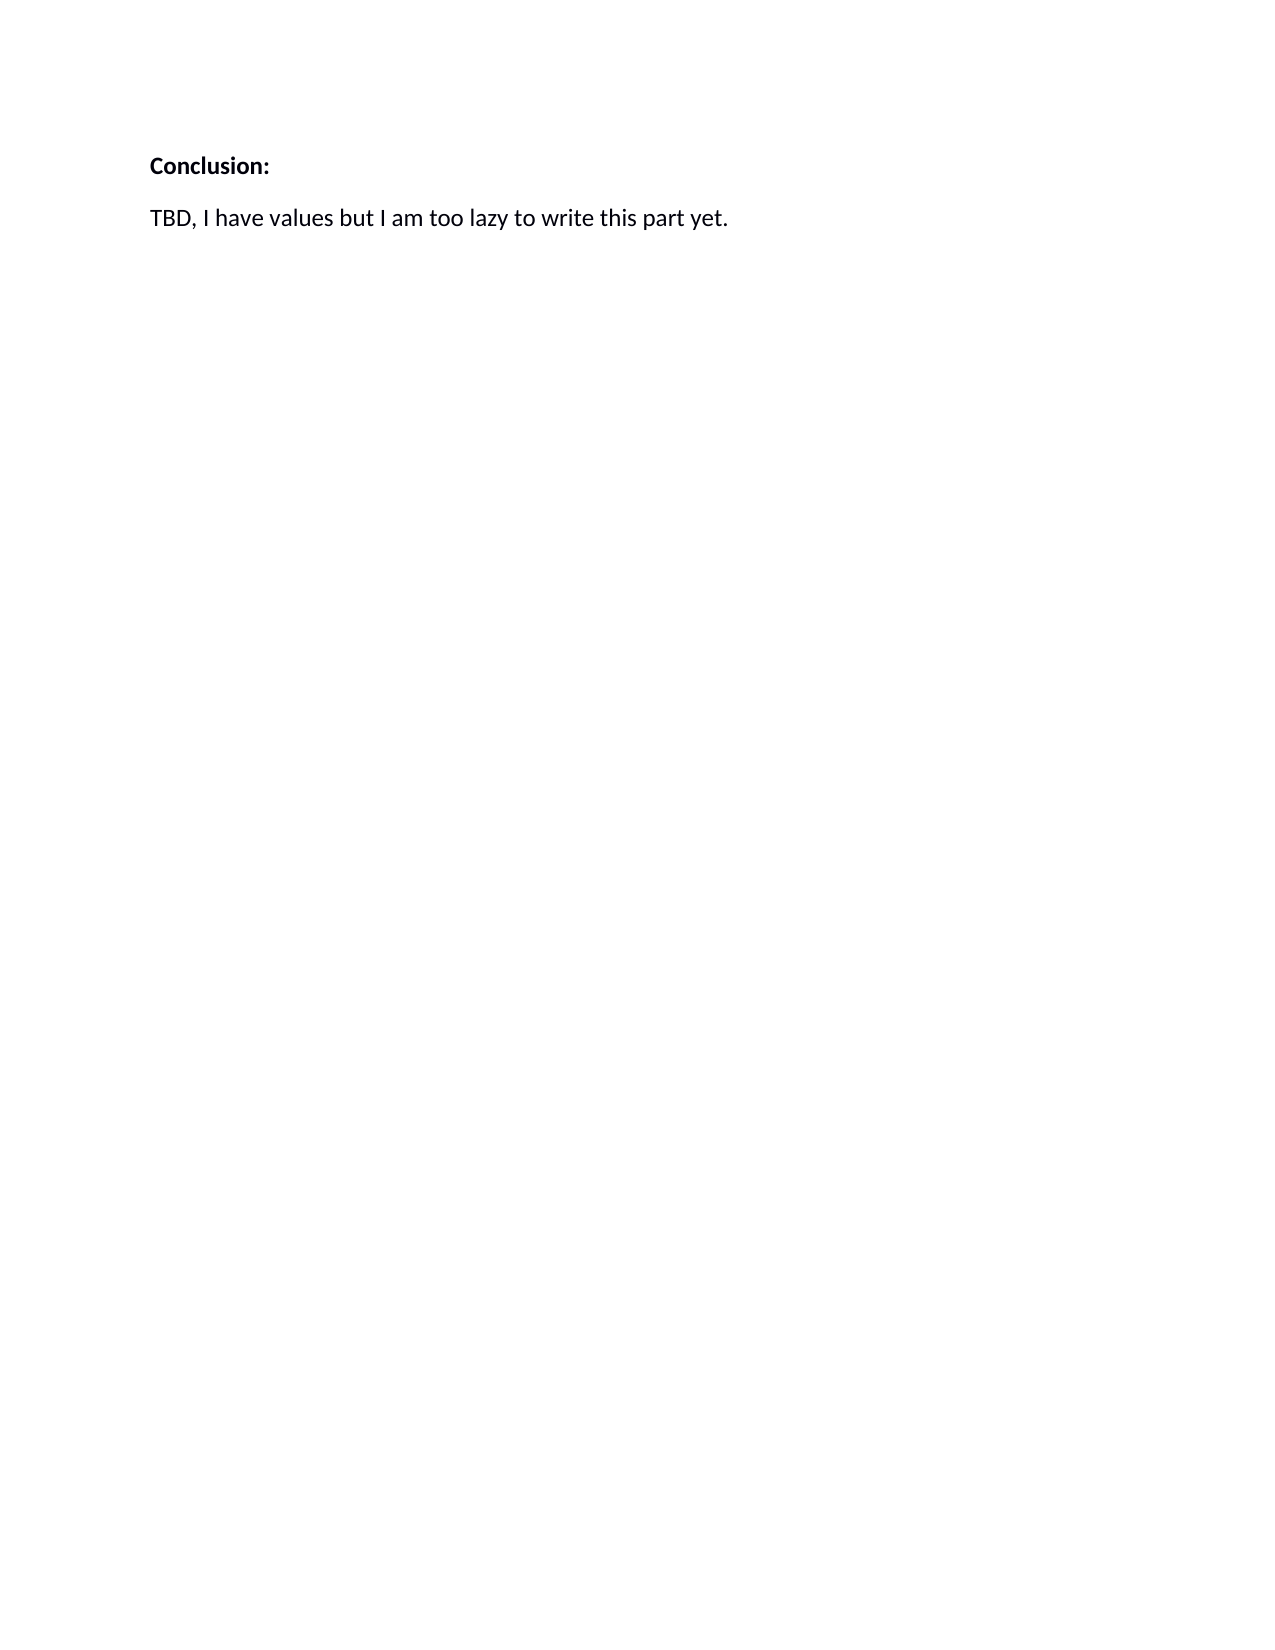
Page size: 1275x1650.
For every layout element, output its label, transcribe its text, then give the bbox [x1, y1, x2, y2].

text Conclusion: [150, 150, 1125, 181]
text TBD, I have values but I am too lazy to write this part yet. [150, 202, 1125, 232]
